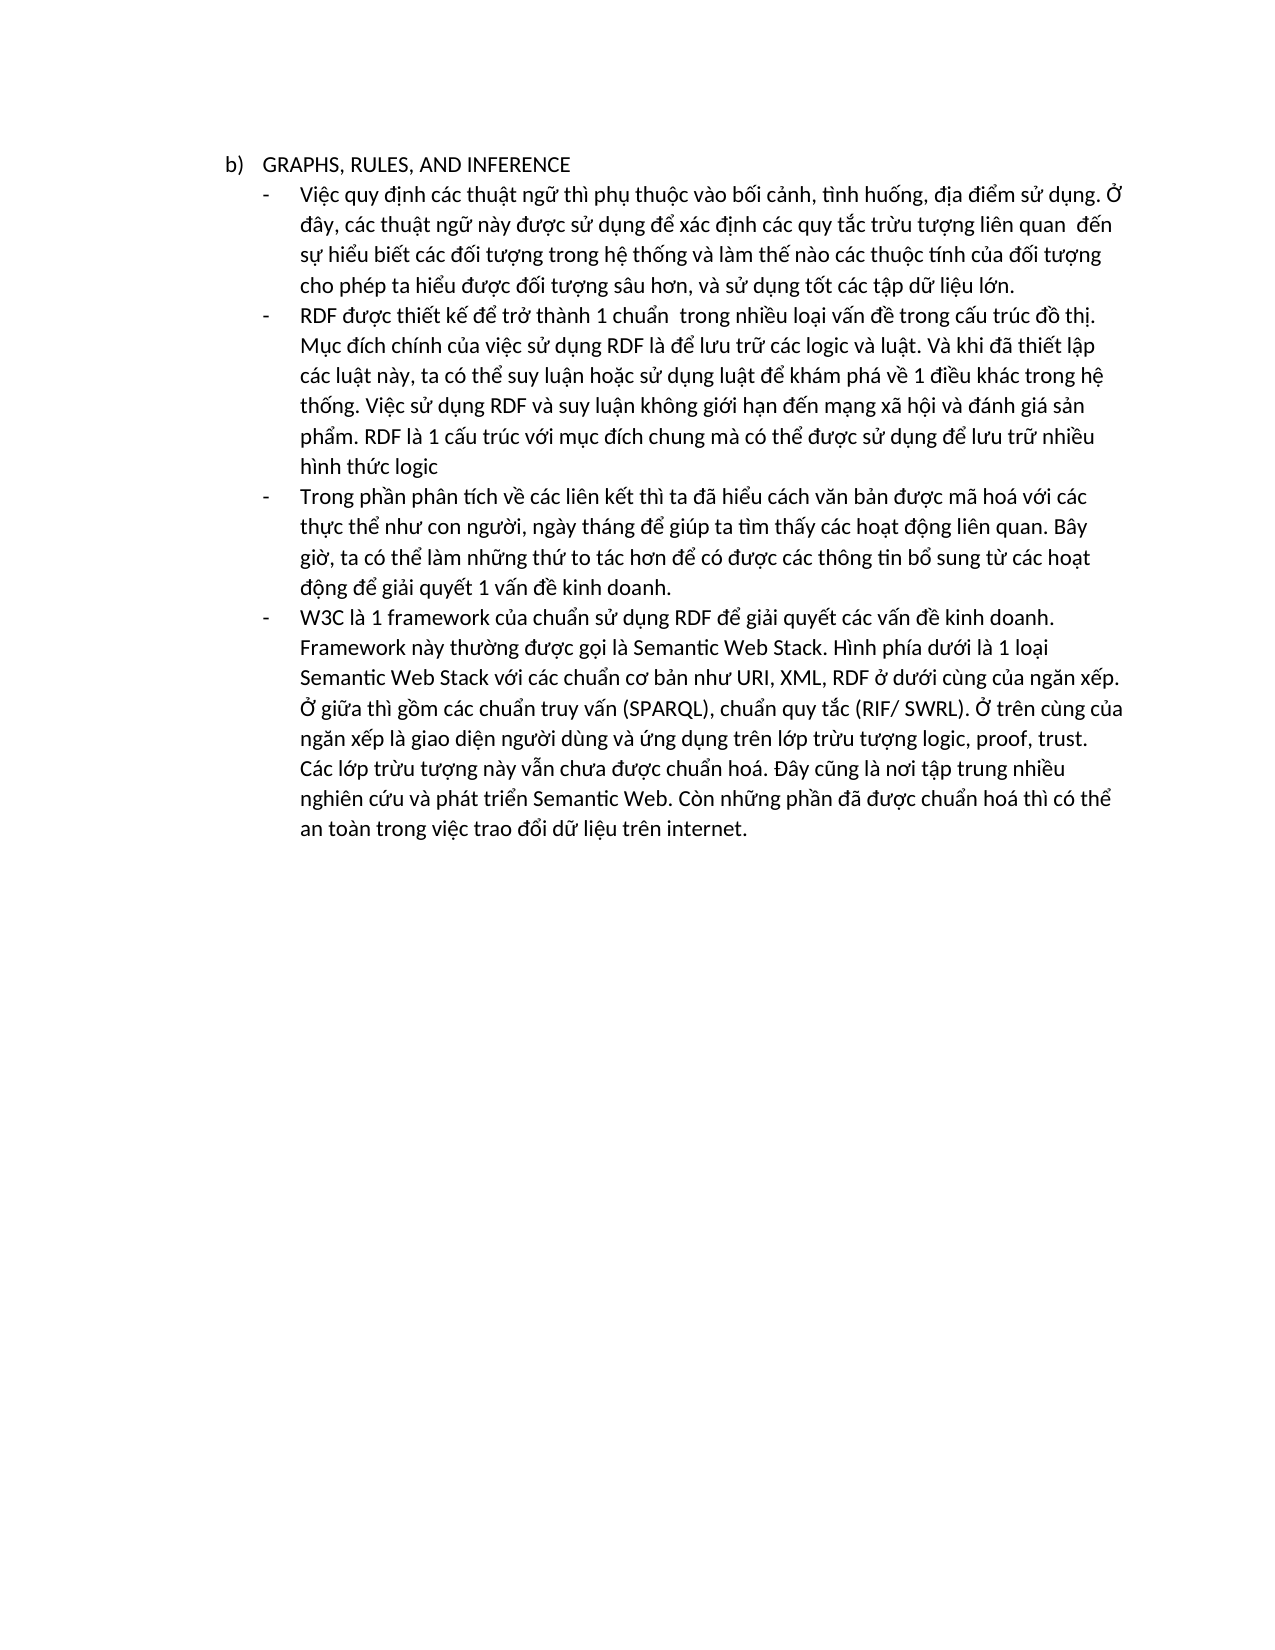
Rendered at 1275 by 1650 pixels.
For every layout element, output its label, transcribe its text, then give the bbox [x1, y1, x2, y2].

list RDF được thiết kế để trở thành 1 chuẩn trong nhiều loại vấn đề trong cấu trúc đồ thị. Mục đích chính của việc sử dụng RDF là để lưu trữ các logic và luật. Và khi đã thiết lập các luật này, ta có thể suy luận hoặc sử dụng luật để khám phá về 1 điều khác trong hệ thống. Việc sử dụng RDF và suy luận không giới hạn đến mạng xã hội và đánh giá sản phẩm. RDF là 1 cấu trúc với mục đích chung mà có thể được sử dụng để lưu trữ nhiều hình thức logic [262, 301, 1125, 480]
list Việc quy định các thuật ngữ thì phụ thuộc vào bối cảnh, tình huống, địa điểm sử dụng. Ở đây, các thuật ngữ này được sử dụng để xác định các quy tắc trừu tượng liên quan đến sự hiểu biết các đối tượng trong hệ thống và làm thế nào các thuộc tính của đối tượng cho phép ta hiểu được đối tượng sâu hơn, và sử dụng tốt các tập dữ liệu lớn. [262, 180, 1125, 299]
list GRAPHS, RULES, AND INFERENCE [225, 150, 1125, 178]
list Trong phần phân tích về các liên kết thì ta đã hiểu cách văn bản được mã hoá với các thực thể như con người, ngày tháng để giúp ta tìm thấy các hoạt động liên quan. Bây giờ, ta có thể làm những thứ to tác hơn để có được các thông tin bổ sung từ các hoạt động để giải quyết 1 vấn đề kinh doanh. [262, 482, 1125, 601]
list W3C là 1 framework của chuẩn sử dụng RDF để giải quyết các vấn đề kinh doanh. Framework này thường được gọi là Semantic Web Stack. Hình phía dưới là 1 loại Semantic Web Stack với các chuẩn cơ bản như URI, XML, RDF ở dưới cùng của ngăn xếp. Ở giữa thì gồm các chuẩn truy vấn (SPARQL), chuẩn quy tắc (RIF/ SWRL). Ở trên cùng của ngăn xếp là giao diện người dùng và ứng dụng trên lớp trừu tượng logic, proof, trust. Các lớp trừu tượng này vẫn chưa được chuẩn hoá. Đây cũng là nơi tập trung nhiều nghiên cứu và phát triển Semantic Web. Còn những phần đã được chuẩn hoá thì có thể an toàn trong việc trao đổi dữ liệu trên internet. [262, 603, 1125, 843]
